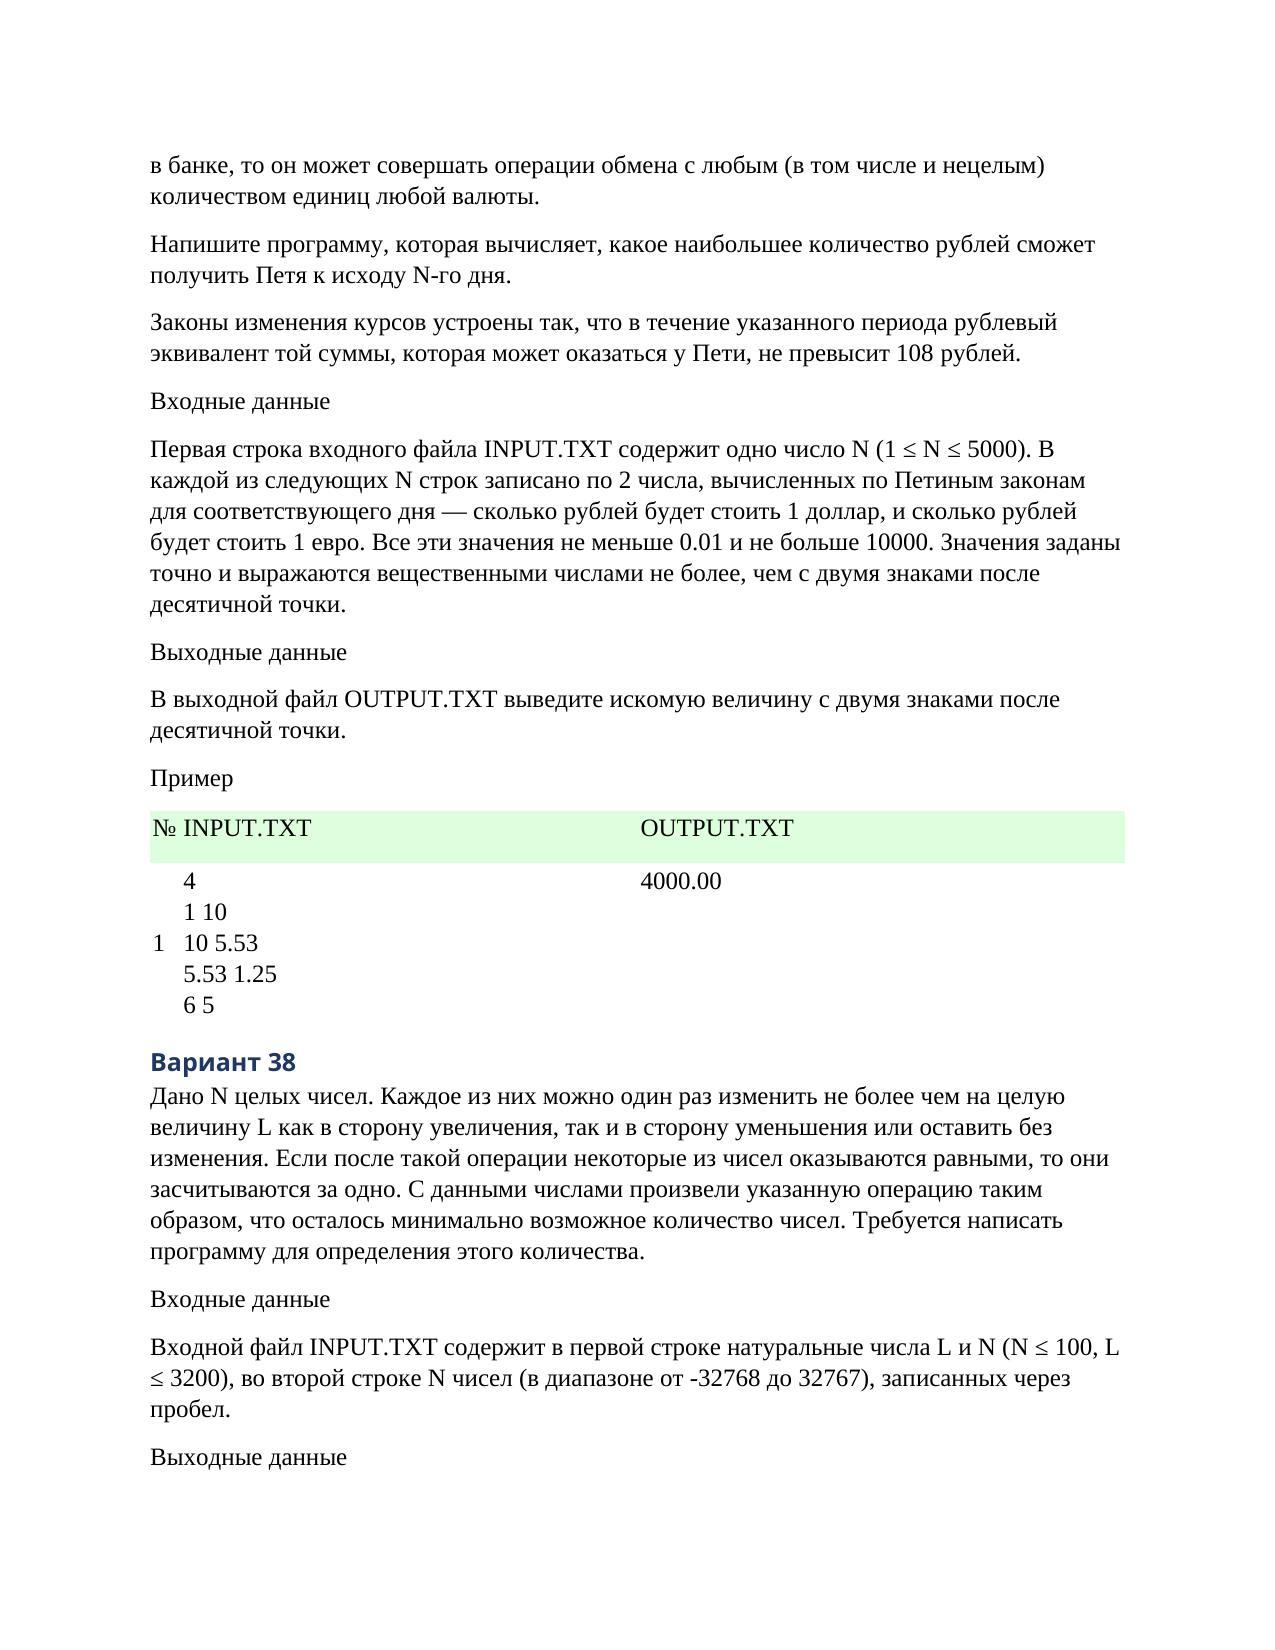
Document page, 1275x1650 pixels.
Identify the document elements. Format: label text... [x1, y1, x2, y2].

text Законы изменения курсов устроены так, что в течение указанного периода рублевый эквивалент той суммы, которая может оказаться у Пети, не превысит 108 рублей. [150, 307, 1125, 367]
text Входные данные [150, 386, 1125, 415]
table_header INPUT.TXT [181, 811, 638, 863]
text Выходные данные [150, 637, 1125, 666]
text Выходные данные [150, 1442, 1125, 1470]
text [150, 150, 1125, 210]
table_header № [150, 811, 181, 863]
table_cell 4 1 10 10 5.53 5.53 1.25 6 5 [181, 864, 638, 1040]
table_header OUTPUT.TXT [638, 811, 1125, 863]
text В выходной файл OUTPUT.TXT выведите искомую величину с двумя знаками после десятичной точки. [150, 684, 1125, 744]
text Напишите программу, которая вычисляет, какое наибольшее количество рублей сможет получить Петя к исходу N-го дня. [150, 229, 1125, 288]
text Дано N целых чисел. Каждое из них можно один раз изменить не более чем на целую величину L как в сторону увеличения, так и в сторону уменьшения или оставить без изменения. Если после такой операции некоторые из чисел оказываются равными, то они засчитываются за одно. С данными числами произвели указанную операцию таким образом, что осталось минимально возможное количество чисел. Требуется написать программу для определения этого количества. [150, 1081, 1125, 1265]
subtitle Вариант 38 [150, 1044, 1125, 1078]
table_cell 1 [150, 864, 181, 1040]
table_cell 4000.00 [638, 864, 1125, 1040]
text Входной файл INPUT.TXT содержит в первой строке натуральные числа L и N (N ≤ 100, L ≤ 3200), во второй строке N чисел (в диапазоне от -32768 до 32767), записанных через пробел. [150, 1332, 1125, 1423]
text Входные данные [150, 1284, 1125, 1313]
text Пример [150, 763, 1125, 792]
text Первая строка входного файла INPUT.TXT содержит одно число N (1 ≤ N ≤ 5000). В каждой из следующих N строк записано по 2 числа, вычисленных по Петиным законам для соответствующего дня — сколько рублей будет стоить 1 доллар, и сколько рублей будет стоить 1 евро. Все эти значения не меньше 0.01 и не больше 10000. Значения заданы точно и выражаются вещественными числами не более, чем с двумя знаками после десятичной точки. [150, 434, 1125, 618]
